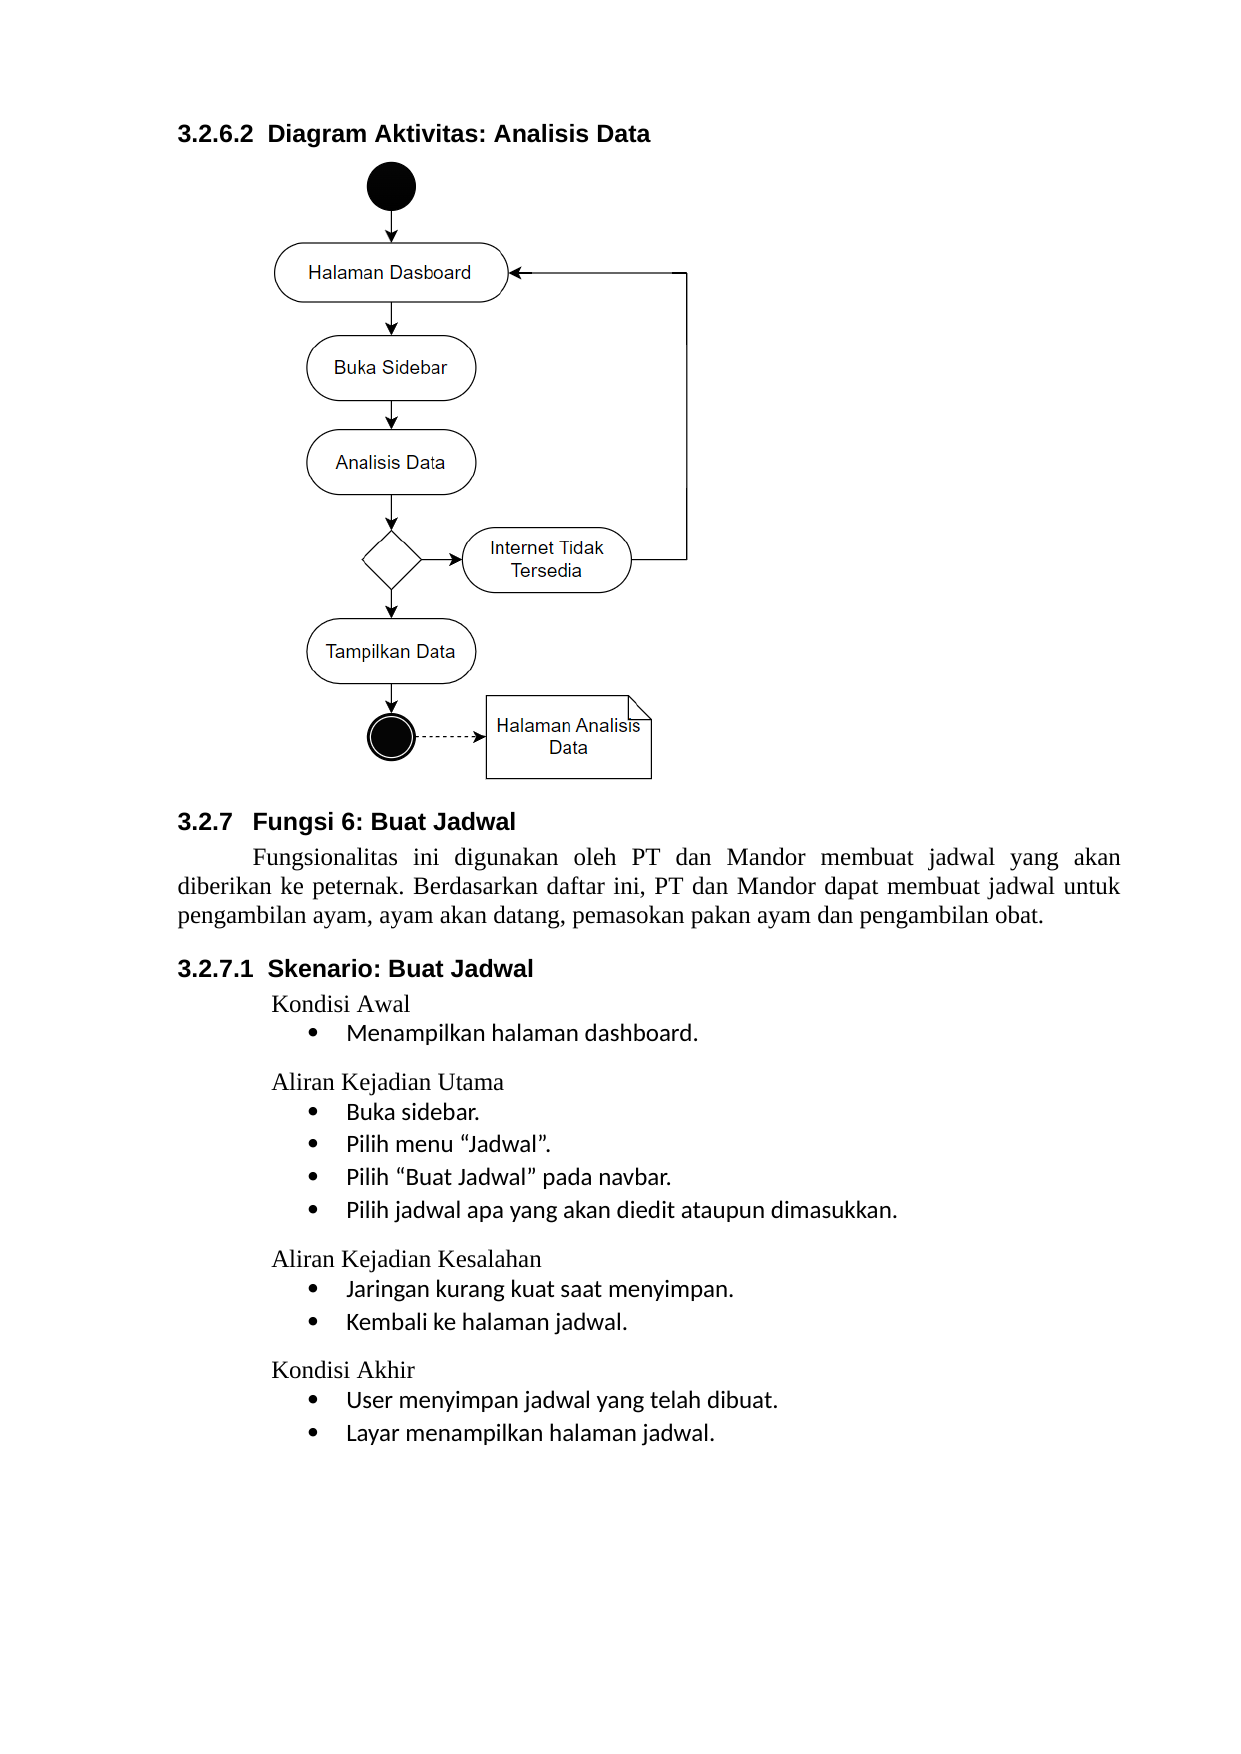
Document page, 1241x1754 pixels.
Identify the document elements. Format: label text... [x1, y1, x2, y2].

subtitle Diagram Aktivitas: Analisis Data [177, 119, 1121, 147]
text Aliran Kejadian Utama [271, 1067, 1121, 1096]
subtitle Fungsi 6: Buat Jadwal [177, 807, 1121, 836]
list Pilih jadwal apa yang akan diedit ataupun dimasukkan. [308, 1194, 1121, 1225]
list Kembali ke halaman jadwal. [308, 1306, 1121, 1336]
text Kondisi Awal [271, 989, 1121, 1017]
text Kondisi Akhir [271, 1355, 1121, 1384]
list Jaringan kurang kuat saat menyimpan. [308, 1273, 1121, 1303]
list Pilih menu “Jadwal”. [308, 1129, 1121, 1159]
list Buka sidebar. [308, 1096, 1121, 1126]
subtitle Skenario: Buat Jadwal [177, 954, 1121, 982]
text Fungsionalitas ini digunakan oleh PT dan Mandor membuat jadwal yang akan diberikan ke peternak. Berdasarkan daftar ini, PT dan Mandor dapat membuat jadwal untuk pengambilan ayam, ayam akan datang, pemasokan pakan ayam dan pengambilan obat. [177, 842, 1121, 929]
picture [271, 153, 705, 783]
list Pilih “Buat Jadwal” pada navbar. [308, 1162, 1121, 1192]
list User menyimpan jadwal yang telah dibuat. [308, 1384, 1121, 1414]
list Menampilkan halaman dashboard. [308, 1017, 1121, 1048]
text Aliran Kejadian Kesalahan [271, 1244, 1121, 1273]
list Layar menampilkan halaman jadwal. [308, 1417, 1121, 1447]
